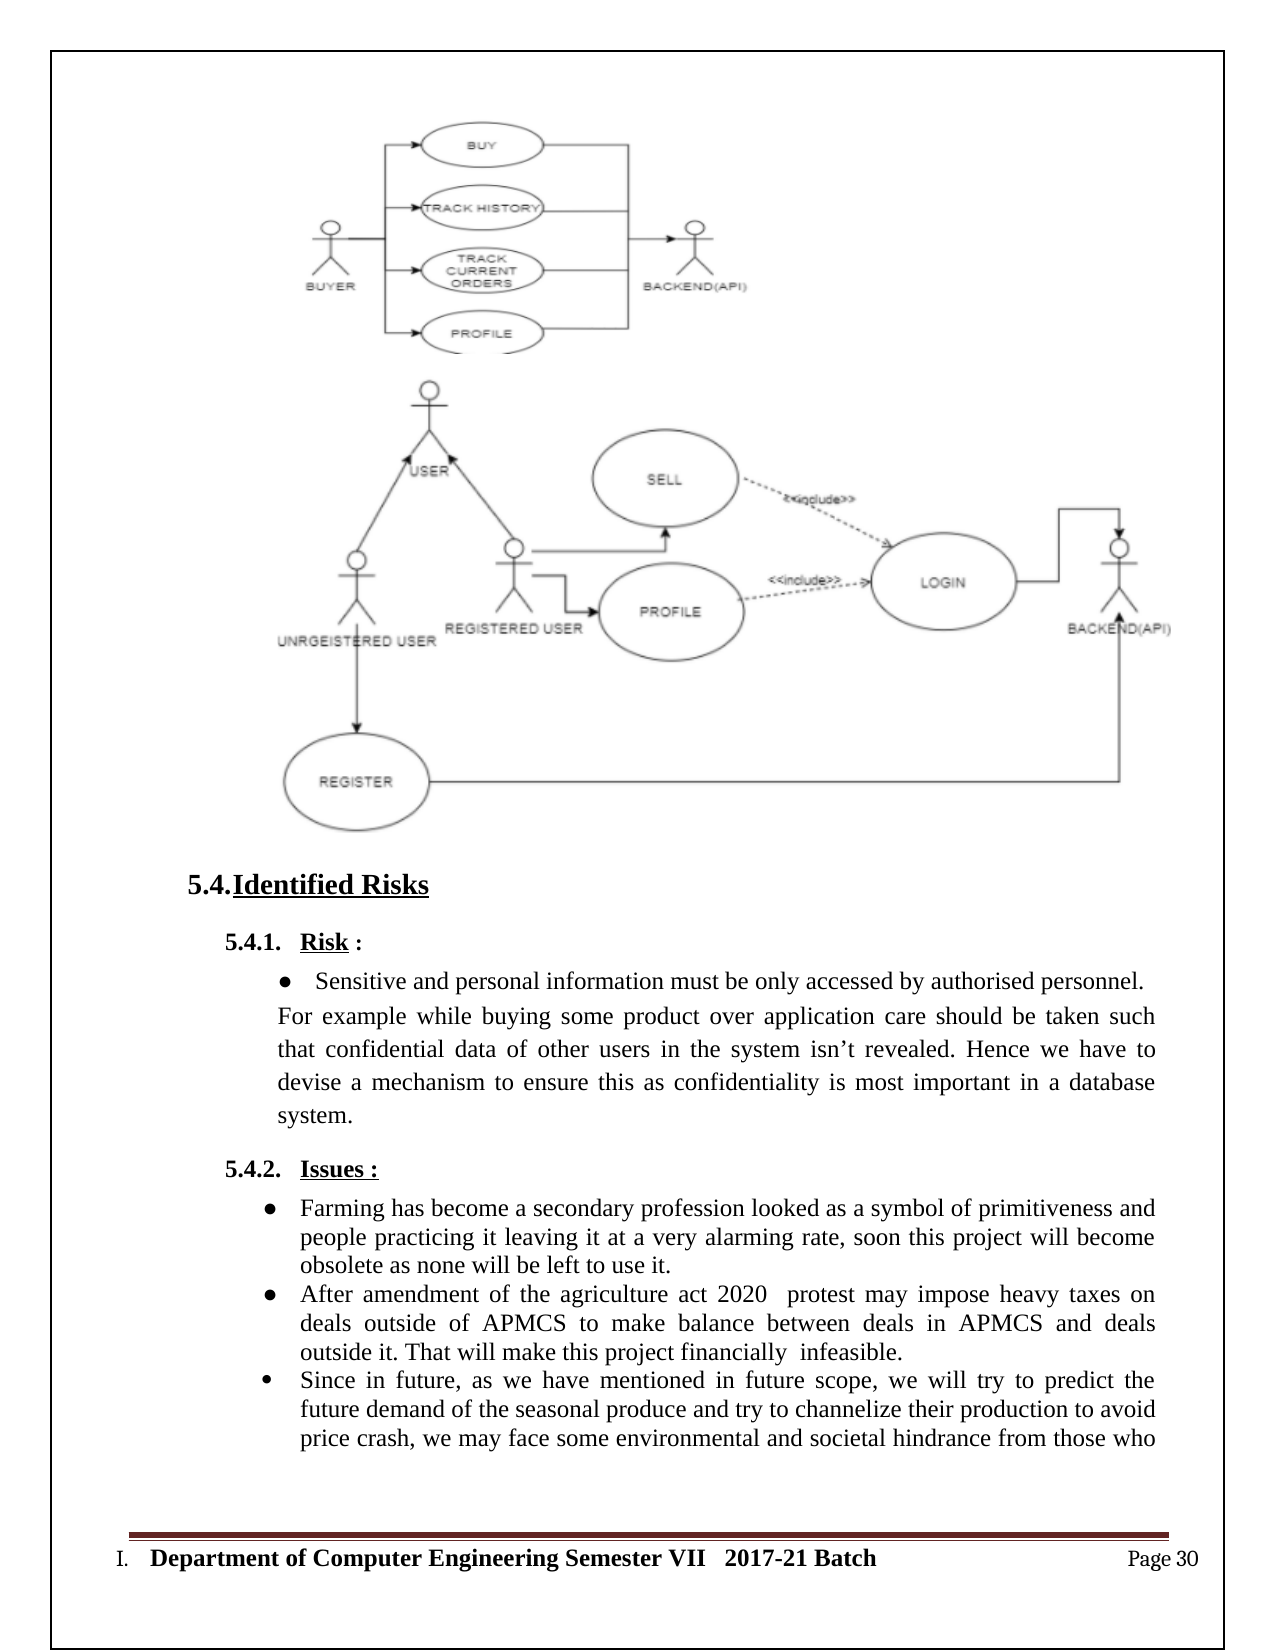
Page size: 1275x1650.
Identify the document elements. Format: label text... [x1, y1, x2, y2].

subtitle Identified Risks [187, 867, 1157, 901]
picture [300, 103, 761, 354]
text For example while buying some product over application care should be taken such that confidential data of other users in the system isn’t revealed. Hence we have to devise a mechanism to ensure this as confidentiality is most important in a database system. [277, 1001, 1157, 1129]
picture [277, 367, 1171, 833]
list After amendment of the agriculture act 2020 protest may impose heavy taxes on deals outside of APMCS to make balance between deals in APMCS and deals outside it. That will make this project financially infeasible. [262, 1279, 1157, 1366]
list Sensitive and personal information must be only accessed by authorised personnel. [277, 966, 1157, 994]
subtitle Risk : [225, 927, 1157, 955]
list Farming has become a secondary profession looked as a symbol of primitiveness and people practicing it leaving it at a very alarming rate, soon this project will become obsolete as none will be left to use it. [262, 1193, 1157, 1279]
subtitle Issues : [225, 1154, 1157, 1182]
